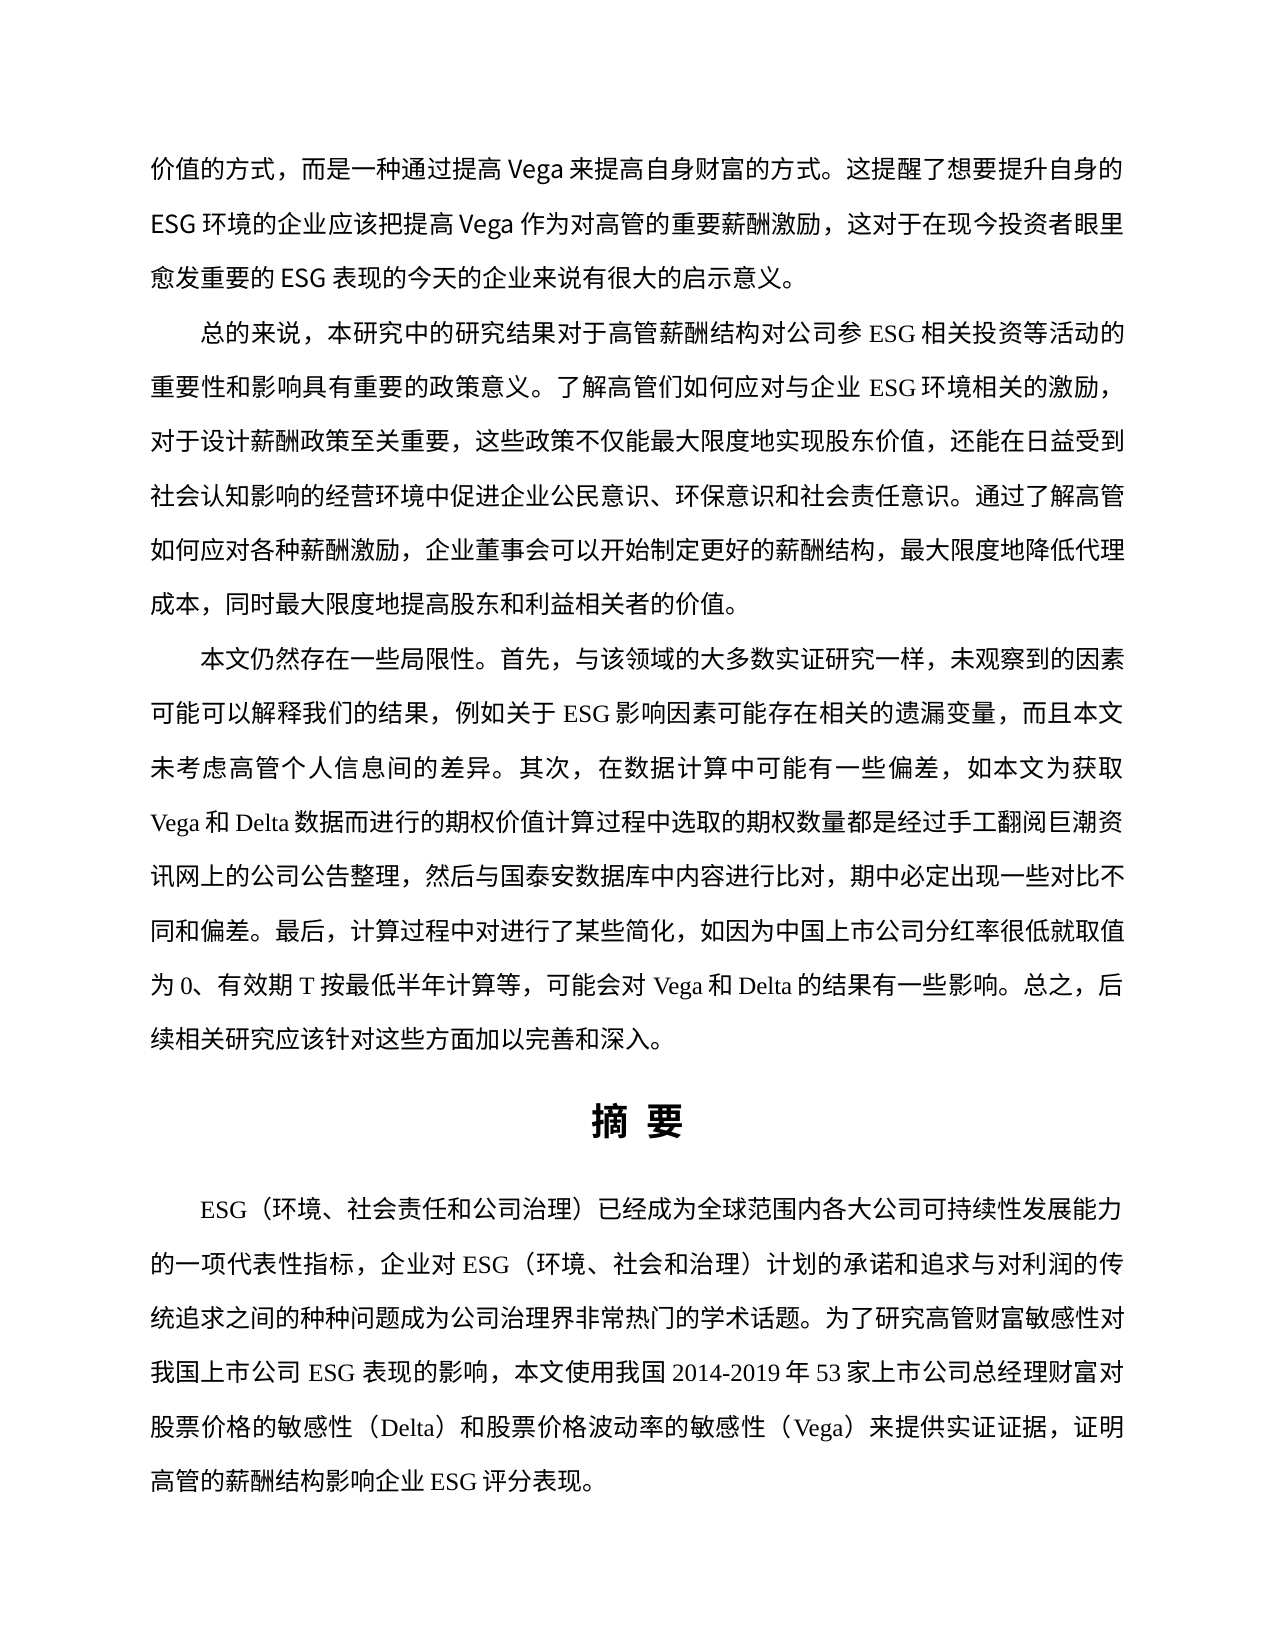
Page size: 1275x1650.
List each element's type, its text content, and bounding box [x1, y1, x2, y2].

text 本文仍然存在一些局限性。首先，与该领域的大多数实证研究一样，未观察到的因素可能可以解释我们的结果，例如关于ESG影响因素可能存在相关的遗漏变量，而且本文未考虑高管个人信息间的差异。其次，在数据计算中可能有一些偏差，如本文为获取Vega和Delta数据而进行的期权价值计算过程中选取的期权数量都是经过手工翻阅巨潮资讯网上的公司公告整理，然后与国泰安数据库中内容进行比对，期中必定出现一些对比不同和偏差。最后，计算过程中对进行了某些简化，如因为中国上市公司分红率很低就取值为0、有效期 T 按最低半年计算等，可能会对Vega和Delta的结果有一些影响。总之，后续相关研究应该针对这些方面加以完善和深入。 [150, 639, 1125, 1056]
text 总的来说，本研究中的研究结果对于高管薪酬结构对公司参ESG相关投资等活动的重要性和影响具有重要的政策意义。了解高管们如何应对与企业ESG环境相关的激励，对于设计薪酬政策至关重要，这些政策不仅能最大限度地实现股东价值，还能在日益受到社会认知影响的经营环境中促进企业公民意识、环保意识和社会责任意识。通过了解高管如何应对各种薪酬激励，企业董事会可以开始制定更好的薪酬结构，最大限度地降低代理成本，同时最大限度地提高股东和利益相关者的价值。 [150, 313, 1125, 621]
subtitle 摘 要 [150, 1091, 1125, 1146]
text ESG（环境、社会责任和公司治理）已经成为全球范围内各大公司可持续性发展能力的一项代表性指标，企业对ESG（环境、社会和治理）计划的承诺和追求与对利润的传统追求之间的种种问题成为公司治理界非常热门的学术话题。为了研究高管财富敏感性对我国上市公司 ESG 表现的影响，本文使用我国2014-2019年53家上市公司总经理财富对股票价格的敏感性（Delta）和股票价格波动率的敏感性（Vega）来提供实证证据，证明高管的薪酬结构影响企业ESG评分表现。 [150, 1190, 1125, 1498]
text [150, 150, 1125, 295]
